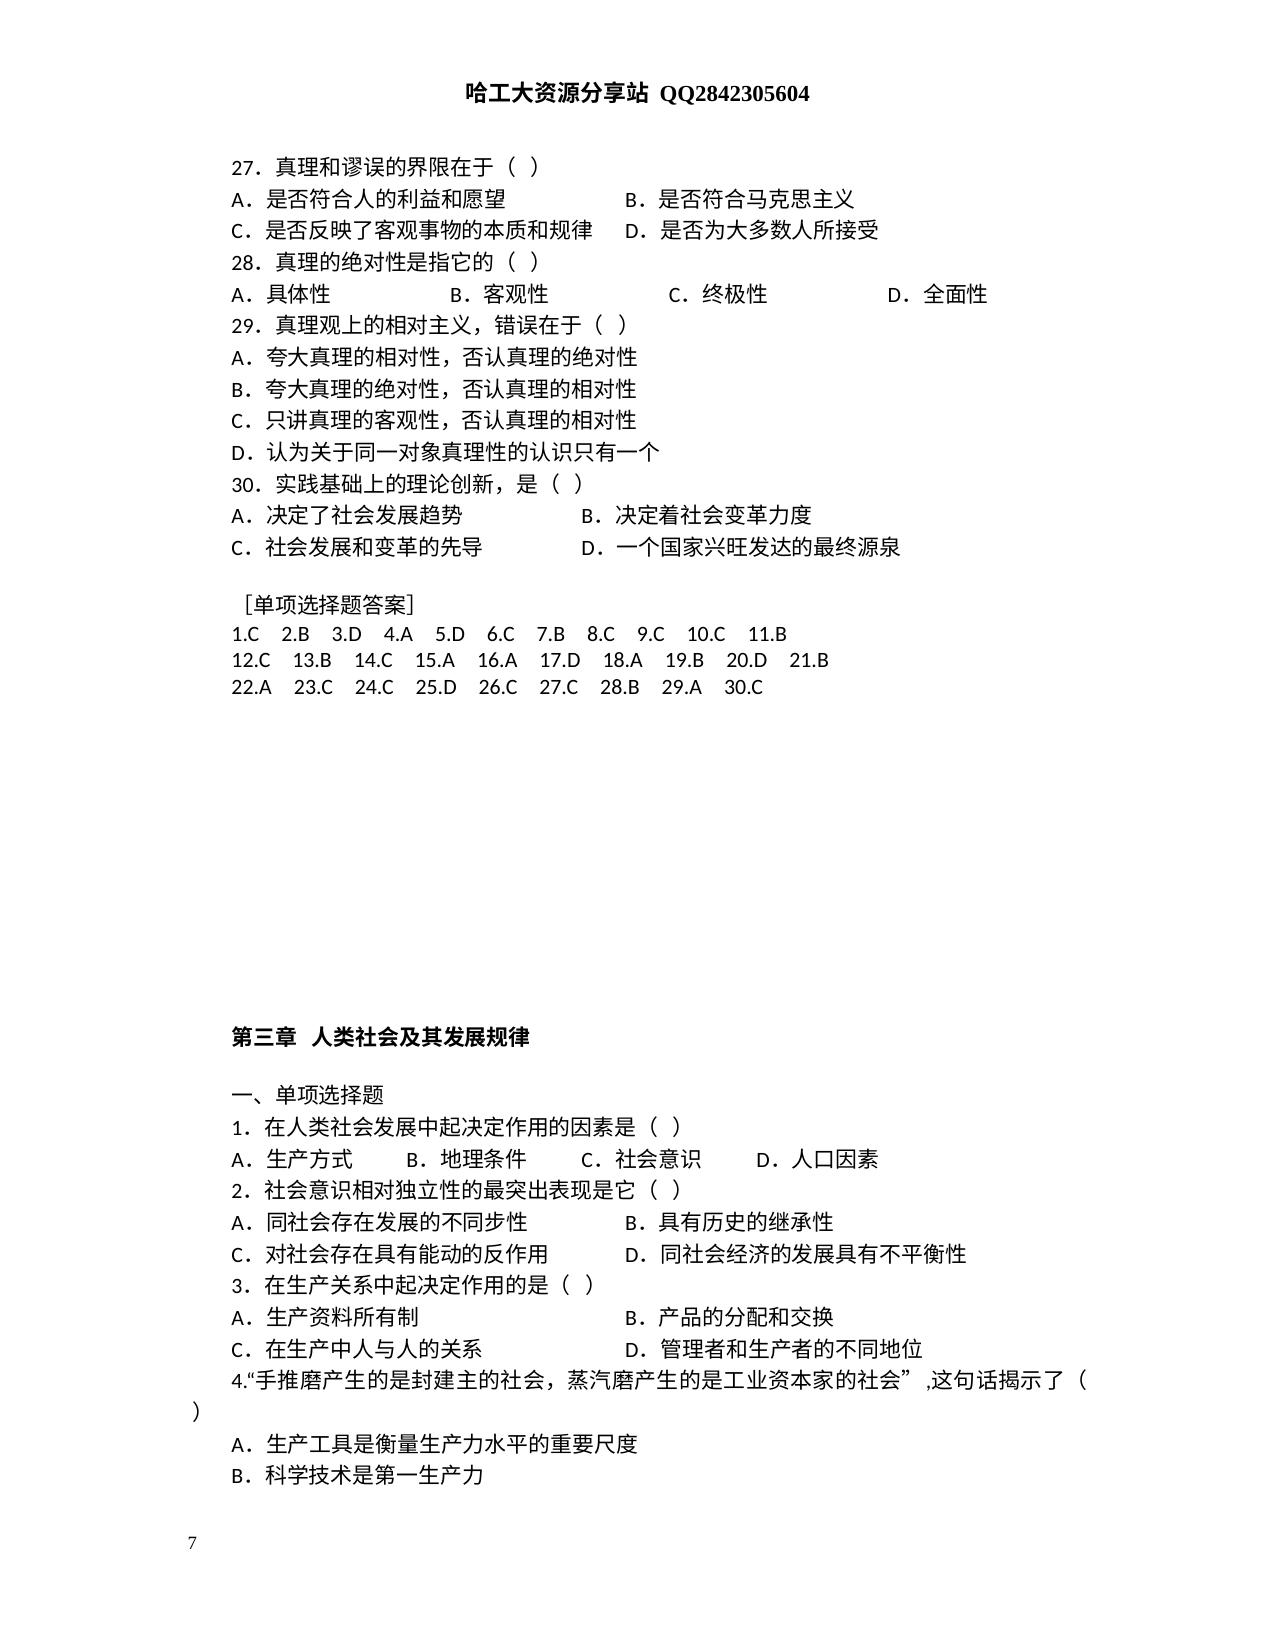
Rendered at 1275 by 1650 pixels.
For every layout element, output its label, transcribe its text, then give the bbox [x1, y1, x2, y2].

text B．科学技术是第一生产力 [187, 1458, 1087, 1490]
text 一、单项选择题 [187, 1078, 1087, 1110]
text 12.C 13.B 14.C 15.A 16.A 17.D 18.A 19.B 20.D 21.B [187, 647, 1087, 673]
text 30．实践基础上的理论创新，是（ ） [187, 467, 1087, 498]
text 2．社会意识相对独立性的最突出表现是它（ ） [187, 1173, 1087, 1205]
text 3．在生产关系中起决定作用的是（ ） [187, 1268, 1087, 1300]
text 第三章 人类社会及其发展规律 [187, 1020, 1087, 1052]
text ［单项选择题答案］ [187, 588, 1087, 620]
text 1.C 2.B 3.D 4.A 5.D 6.C 7.B 8.C 9.C 10.C 11.B [187, 620, 1087, 647]
text 4.“手推磨产生的是封建主的社会，蒸汽磨产生的是工业资本家的社会”,这句话揭示了（ ） [187, 1363, 1087, 1427]
text A．具体性 B．客观性 C．终极性 D．全面性 [187, 277, 1087, 308]
text B．夸大真理的绝对性，否认真理的相对性 [187, 372, 1087, 403]
text 28．真理的绝对性是指它的（ ） [187, 245, 1087, 277]
text A．生产工具是衡量生产力水平的重要尺度 [187, 1427, 1087, 1458]
text 27．真理和谬误的界限在于（ ） [187, 150, 1087, 182]
text A．生产资料所有制 B．产品的分配和交换 [187, 1300, 1087, 1332]
text A．决定了社会发展趋势 B．决定着社会变革力度 [187, 498, 1087, 530]
text A．生产方式 B．地理条件 C．社会意识 D．人口因素 [187, 1142, 1087, 1173]
text 1．在人类社会发展中起决定作用的因素是（ ） [187, 1110, 1087, 1142]
text A．同社会存在发展的不同步性 B．具有历史的继承性 [187, 1205, 1087, 1237]
text D．认为关于同一对象真理性的认识只有一个 [187, 435, 1087, 467]
text C．对社会存在具有能动的反作用 D．同社会经济的发展具有不平衡性 [187, 1237, 1087, 1268]
text A．夸大真理的相对性，否认真理的绝对性 [187, 340, 1087, 372]
text C．社会发展和变革的先导 D．一个国家兴旺发达的最终源泉 [187, 530, 1087, 562]
text 29．真理观上的相对主义，错误在于（ ） [187, 308, 1087, 340]
text A．是否符合人的利益和愿望 B．是否符合马克思主义 [187, 182, 1087, 213]
text 22.A 23.C 24.C 25.D 26.C 27.C 28.B 29.A 30.C [187, 673, 1087, 700]
text C．是否反映了客观事物的本质和规律 D．是否为大多数人所接受 [187, 213, 1087, 245]
text C．只讲真理的客观性，否认真理的相对性 [187, 403, 1087, 435]
text C．在生产中人与人的关系 D．管理者和生产者的不同地位 [187, 1332, 1087, 1363]
